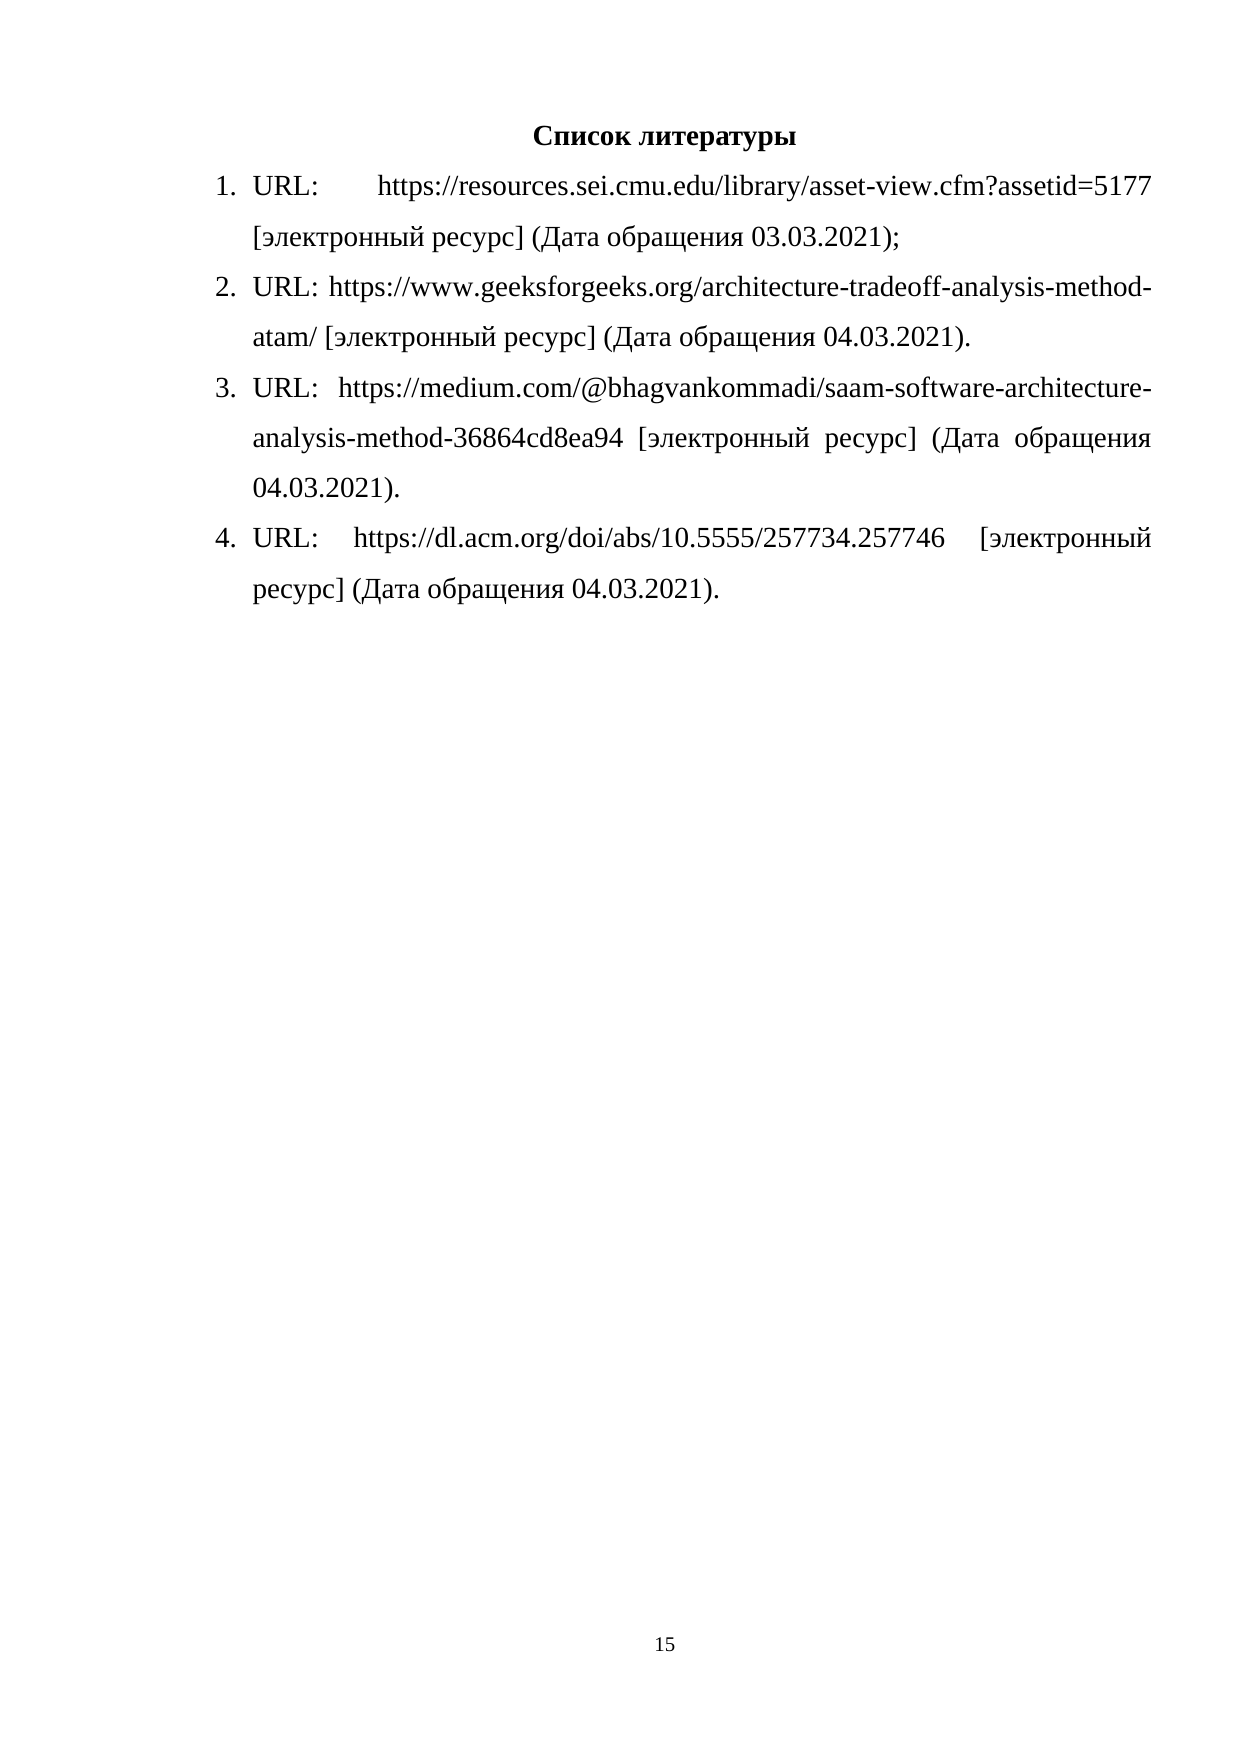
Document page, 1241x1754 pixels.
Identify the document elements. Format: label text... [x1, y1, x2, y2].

list URL: https://www.geeksforgeeks.org/architecture-tradeoff-analysis-method-atam/ [электронный ресурс] (Дата обращения 04.03.2021). [215, 269, 1152, 353]
list URL: https://medium.com/@bhagvankommadi/saam-software-architecture-analysis-method-36864cd8ea94 [электронный ресурс] (Дата обращения 04.03.2021). [215, 370, 1152, 504]
list URL: https://dl.acm.org/doi/abs/10.5555/257734.257746 [электронный ресурс] (Дата обращения 04.03.2021). [215, 521, 1152, 604]
subtitle Список литературы [177, 118, 1152, 152]
list URL: https://resources.sei.cmu.edu/library/asset-view.cfm?assetid=5177 [электронный ресурс] (Дата обращения 03.03.2021); [215, 168, 1152, 252]
